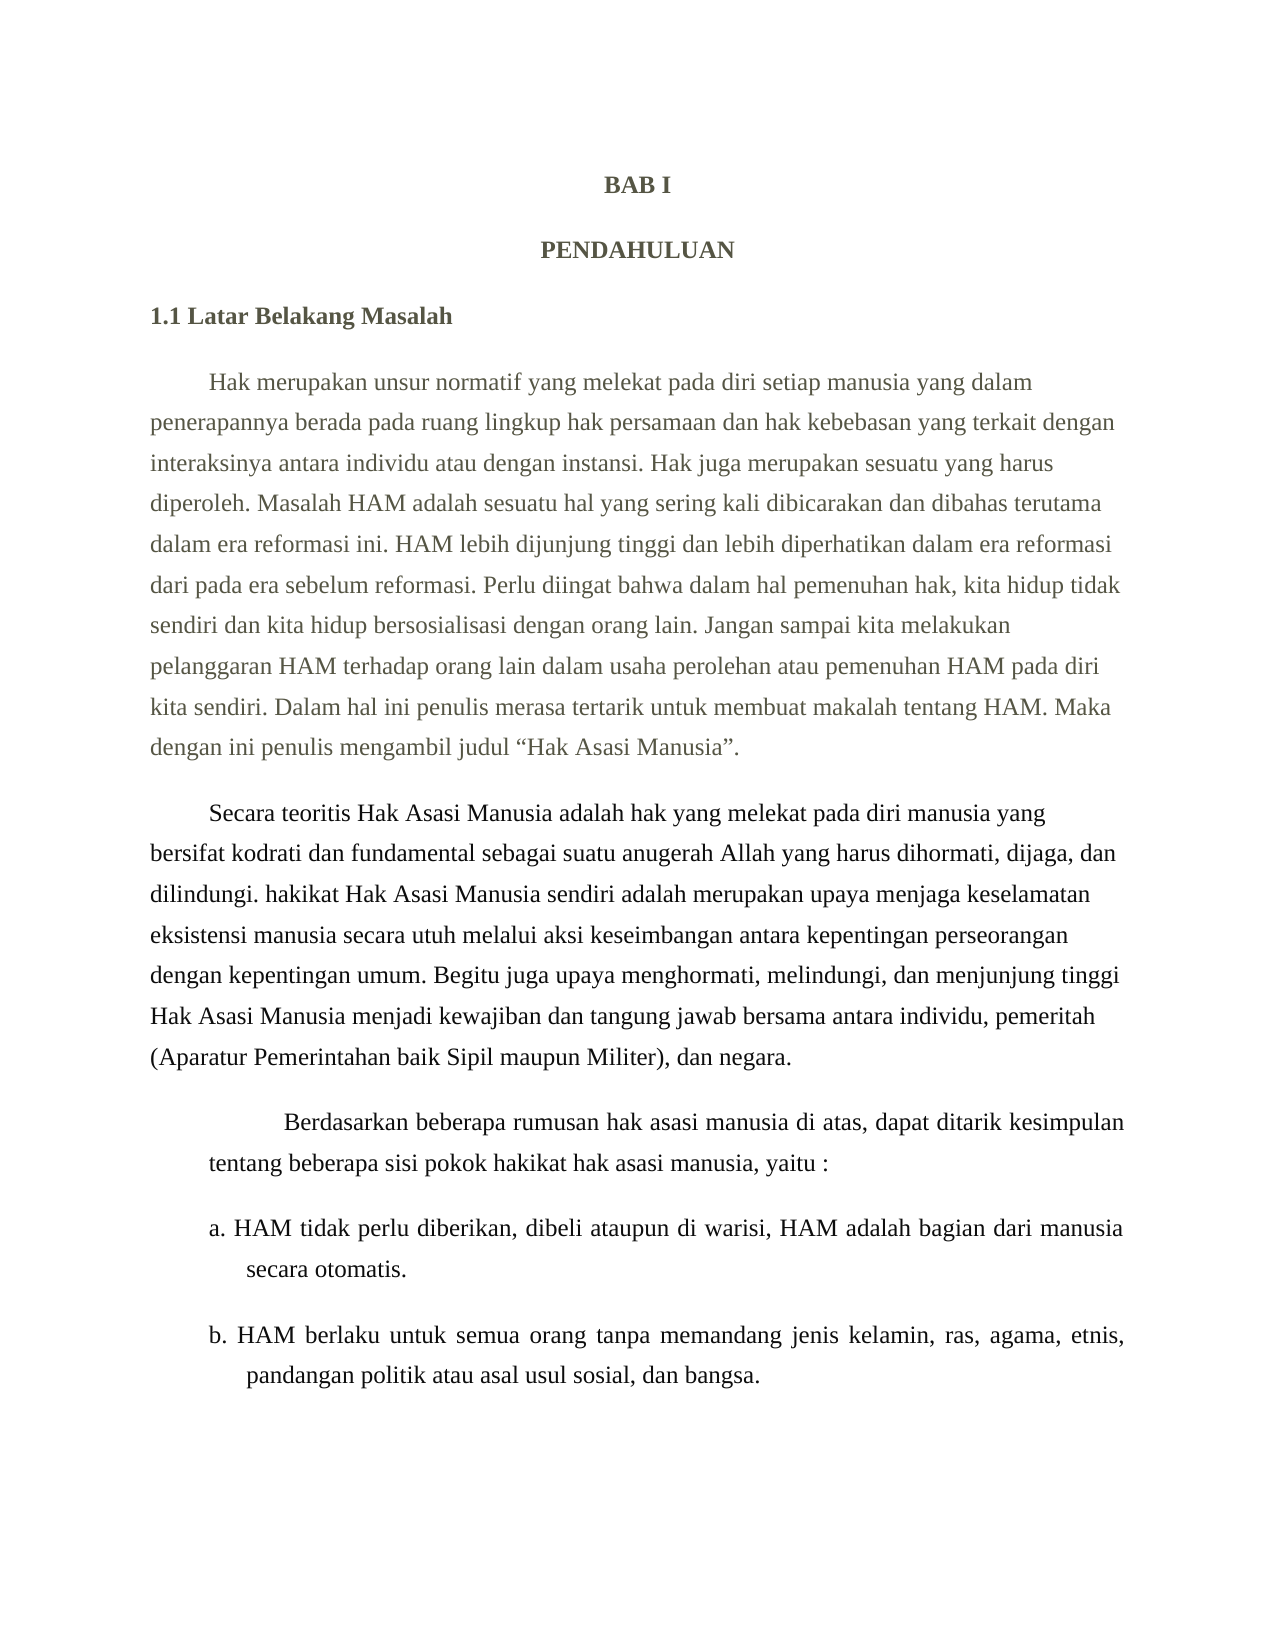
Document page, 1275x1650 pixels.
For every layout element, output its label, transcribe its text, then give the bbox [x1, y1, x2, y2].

text PENDAHULUAN [150, 223, 1125, 264]
text b. HAM berlaku untuk semua orang tanpa memandang jenis kelamin, ras, agama, etnis, pandangan politik atau asal usul sosial, dan bangsa. [208, 1308, 1125, 1389]
text BAB I [150, 158, 1125, 198]
text Berdasarkan beberapa rumusan hak asasi manusia di atas, dapat ditarik kesimpulan tentang beberapa sisi pokok hakikat hak asasi manusia, yaitu : [208, 1095, 1125, 1177]
text Secara teoritis Hak Asasi Manusia adalah hak yang melekat pada diri manusia yang bersifat kodrati dan fundamental sebagai suatu anugerah Allah yang harus dihormati, dijaga, dan dilindungi. hakikat Hak Asasi Manusia sendiri adalah merupakan upaya menjaga keselamatan eksistensi manusia secara utuh melalui aksi keseimbangan antara kepentingan perseorangan dengan kepentingan umum. Begitu juga upaya menghormati, melindungi, dan menjunjung tinggi Hak Asasi Manusia menjadi kewajiban dan tangung jawab bersama antara individu, pemeritah (Aparatur Pemerintahan baik Sipil maupun Militer), dan negara. [150, 786, 1125, 1070]
text a. HAM tidak perlu diberikan, dibeli ataupun di warisi, HAM adalah bagian dari manusia secara otomatis. [208, 1202, 1125, 1283]
text 1.1 Latar Belakang Masalah [150, 289, 1125, 330]
text Hak merupakan unsur normatif yang melekat pada diri setiap manusia yang dalam penerapannya berada pada ruang lingkup hak persamaan dan hak kebebasan yang terkait dengan interaksinya antara individu atau dengan instansi. Hak juga merupakan sesuatu yang harus diperoleh. Masalah HAM adalah sesuatu hal yang sering kali dibicarakan dan dibahas terutama dalam era reformasi ini. HAM lebih dijunjung tinggi dan lebih diperhatikan dalam era reformasi dari pada era sebelum reformasi. Perlu diingat bahwa dalam hal pemenuhan hak, kita hidup tidak sendiri dan kita hidup bersosialisasi dengan orang lain. Jangan sampai kita melakukan pelanggaran HAM terhadap orang lain dalam usaha perolehan atau pemenuhan HAM pada diri kita sendiri. Dalam hal ini penulis merasa tertarik untuk membuat makalah tentang HAM. Maka dengan ini penulis mengambil judul “Hak Asasi Manusia”. [150, 355, 1125, 761]
